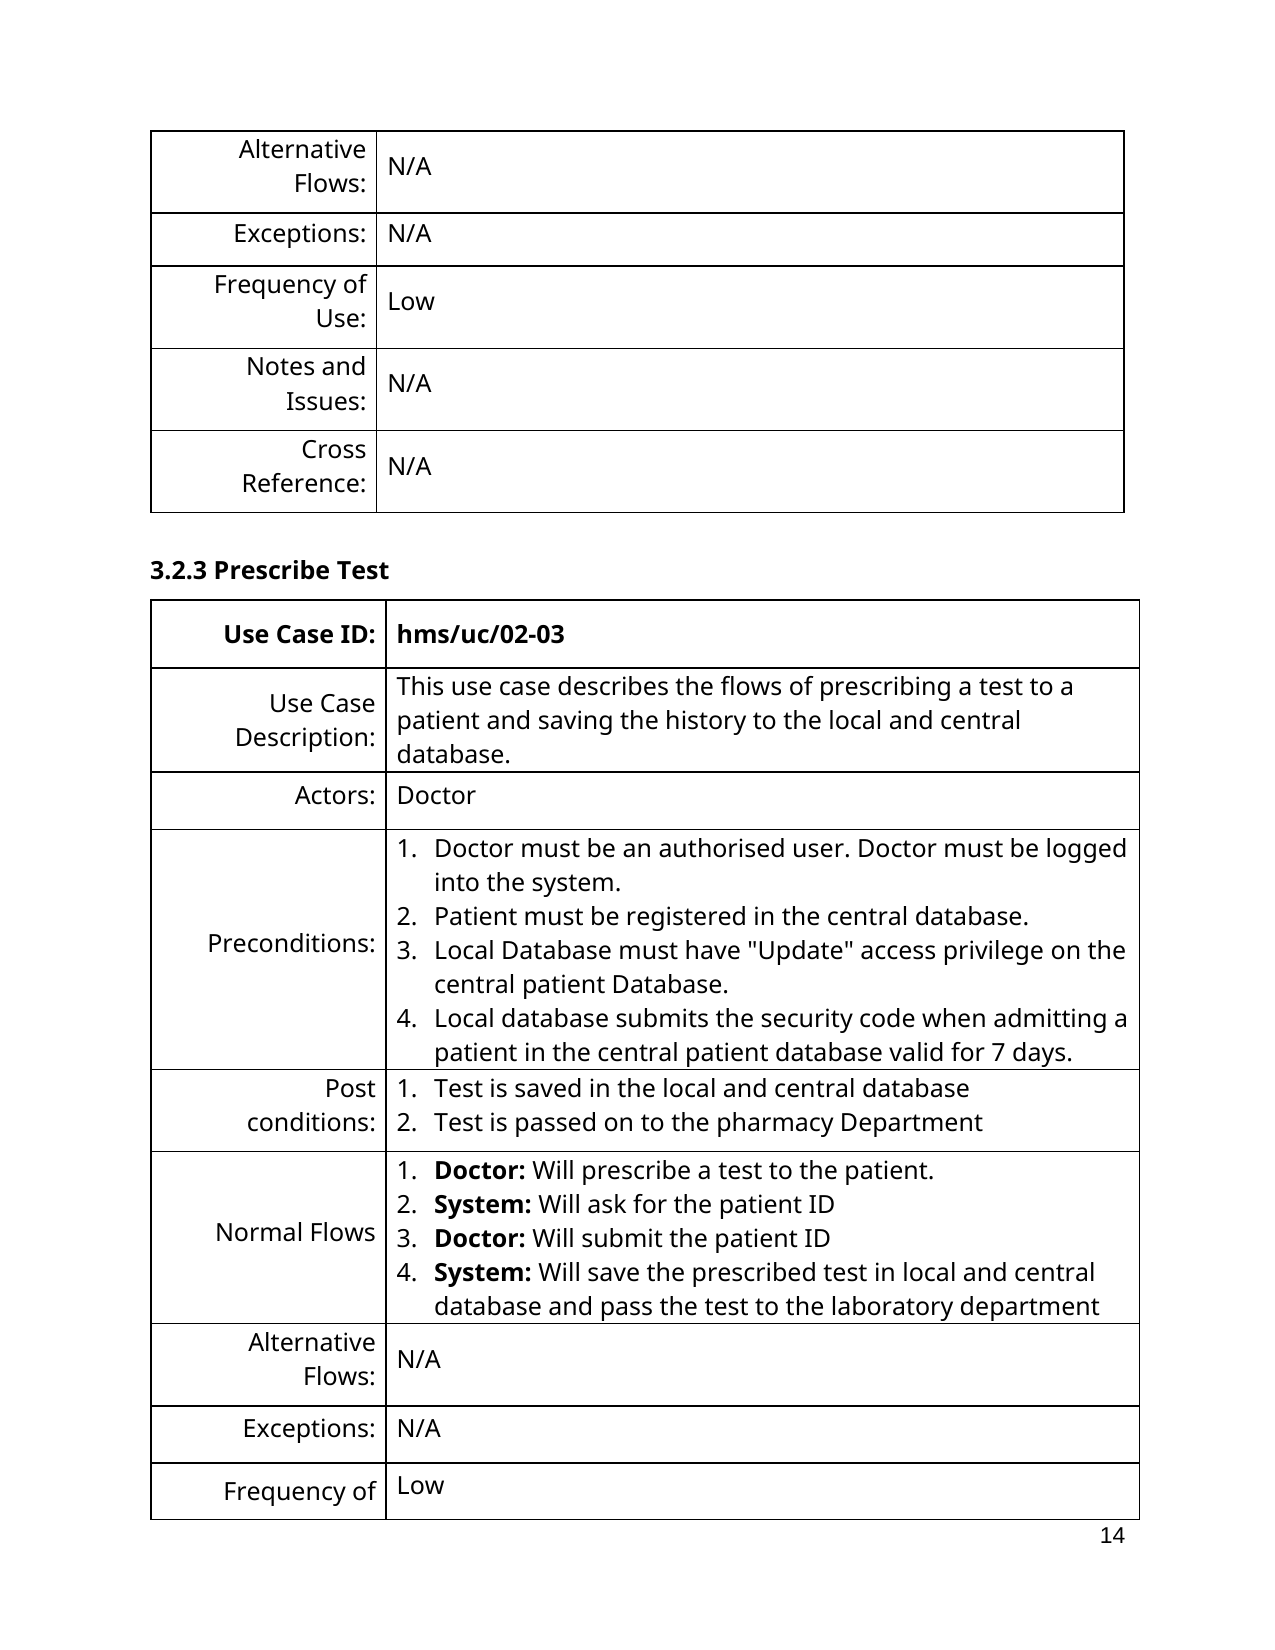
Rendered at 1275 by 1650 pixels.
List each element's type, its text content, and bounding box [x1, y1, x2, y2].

table_cell Frequency of Use: [152, 267, 376, 347]
table_cell N/A [377, 132, 1123, 212]
subtitle 3.2.3 Prescribe Test [150, 552, 1125, 586]
table_cell N/A [377, 214, 1123, 265]
table_cell Exceptions: [152, 1407, 385, 1462]
table_cell Preconditions: [152, 830, 385, 1069]
table_cell Doctor: Will prescribe a test to the patient. System: Will ask for the patient ID Doctor: Will submit the patient ID System: Will save the prescribed test in local and central database and pass the test to the laboratory department [387, 1152, 1139, 1323]
table_cell N/A [377, 349, 1123, 430]
table_cell Actors: [152, 773, 385, 829]
table_cell Cross Reference: [152, 431, 376, 512]
table_cell Normal Flows [152, 1152, 385, 1323]
table_cell This use case describes the flows of prescribing a test to a patient and saving the history to the local and central database. [387, 669, 1139, 771]
table_cell Use Case Description: [152, 669, 385, 771]
table_cell N/A [387, 1407, 1139, 1462]
table_cell Alternative Flows: [152, 1324, 385, 1405]
table_header hms/uc/02-03 [387, 601, 1139, 667]
table_cell Doctor [387, 773, 1139, 829]
table_cell N/A [387, 1324, 1139, 1405]
table_cell Test is saved in the local and central database Test is passed on to the pharmacy Department [387, 1070, 1139, 1151]
table_cell Alternative Flows: [152, 132, 376, 212]
table_cell Low [387, 1464, 1139, 1518]
table_cell Low [377, 267, 1123, 347]
table_cell Exceptions: [152, 214, 376, 265]
table_cell Frequency of Use: [152, 1464, 385, 1518]
table_cell Post conditions: [152, 1070, 385, 1151]
table_cell N/A [377, 431, 1123, 512]
table_header Use Case ID: [152, 601, 385, 667]
table_cell Notes and Issues: [152, 349, 376, 430]
table_cell Doctor must be an authorised user. Doctor must be logged into the system. Patient must be registered in the central database. Local Database must have "Update" access privilege on the central patient Database. Local database submits the security code when admitting a patient in the central patient database valid for 7 days. [387, 830, 1139, 1069]
